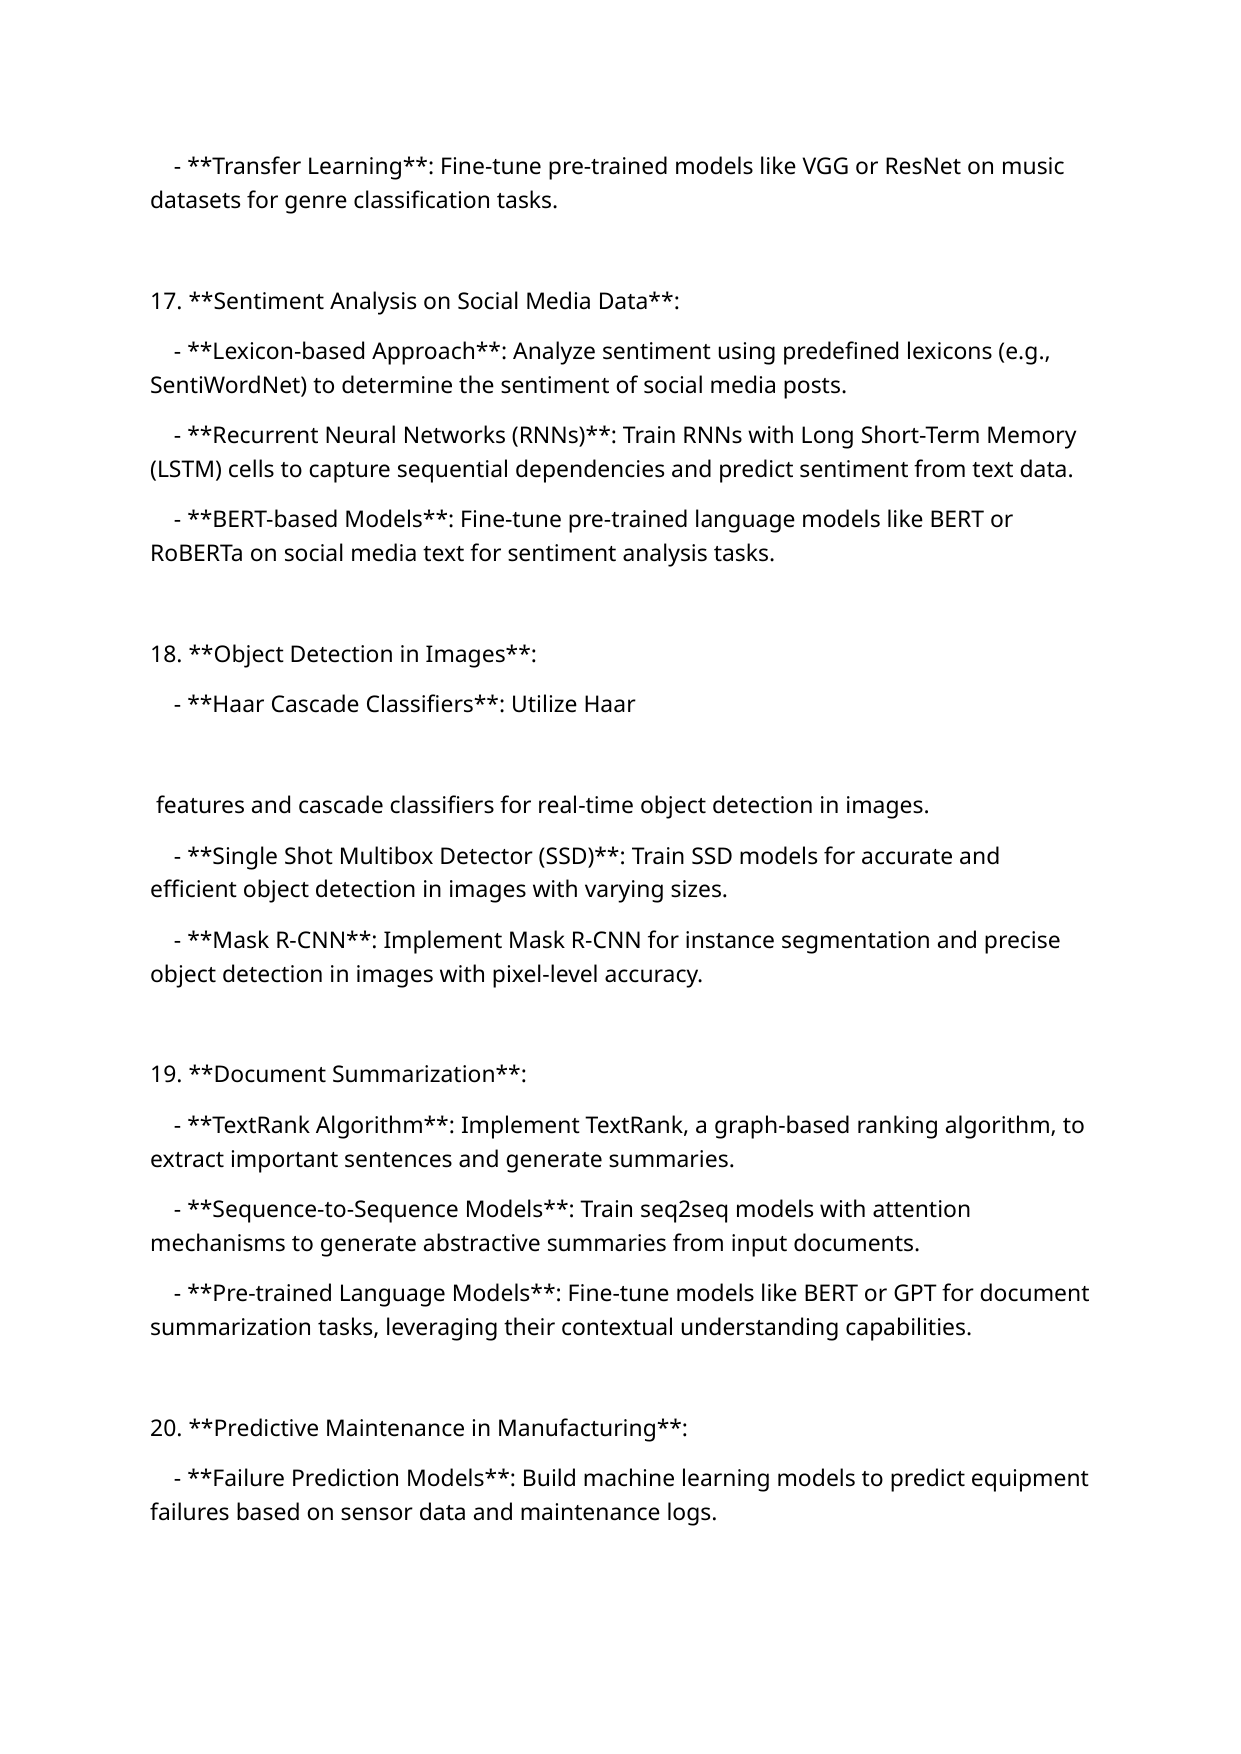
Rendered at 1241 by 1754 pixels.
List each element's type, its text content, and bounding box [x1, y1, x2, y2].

text - **Pre-trained Language Models**: Fine-tune models like BERT or GPT for document summarization tasks, leveraging their contextual understanding capabilities. [150, 1277, 1090, 1342]
text - **Lexicon-based Approach**: Analyze sentiment using predefined lexicons (e.g., SentiWordNet) to determine the sentiment of social media posts. [150, 335, 1090, 400]
text - **Recurrent Neural Networks (RNNs)**: Train RNNs with Long Short-Term Memory (LSTM) cells to capture sequential dependencies and predict sentiment from text data. [150, 419, 1090, 484]
text 18. **Object Detection in Images**: [150, 638, 1090, 669]
text - **Sequence-to-Sequence Models**: Train seq2seq models with attention mechanisms to generate abstractive summaries from input documents. [150, 1193, 1090, 1258]
text - **BERT-based Models**: Fine-tune pre-trained language models like BERT or RoBERTa on social media text for sentiment analysis tasks. [150, 503, 1090, 568]
text 19. **Document Summarization**: [150, 1058, 1090, 1089]
text 20. **Predictive Maintenance in Manufacturing**: [150, 1412, 1090, 1443]
text features and cascade classifiers for real-time object detection in images. [150, 789, 1090, 820]
text - **TextRank Algorithm**: Implement TextRank, a graph-based ranking algorithm, to extract important sentences and generate summaries. [150, 1109, 1090, 1174]
text - **Haar Cascade Classifiers**: Utilize Haar [150, 688, 1090, 719]
text - **Mask R-CNN**: Implement Mask R-CNN for instance segmentation and precise object detection in images with pixel-level accuracy. [150, 924, 1090, 989]
text 17. **Sentiment Analysis on Social Media Data**: [150, 284, 1090, 316]
text - **Transfer Learning**: Fine-tune pre-trained models like VGG or ResNet on music datasets for genre classification tasks. [150, 150, 1090, 215]
text - **Single Shot Multibox Detector (SSD)**: Train SSD models for accurate and efficient object detection in images with varying sizes. [150, 839, 1090, 904]
text - **Failure Prediction Models**: Build machine learning models to predict equipment failures based on sensor data and maintenance logs. [150, 1462, 1090, 1527]
